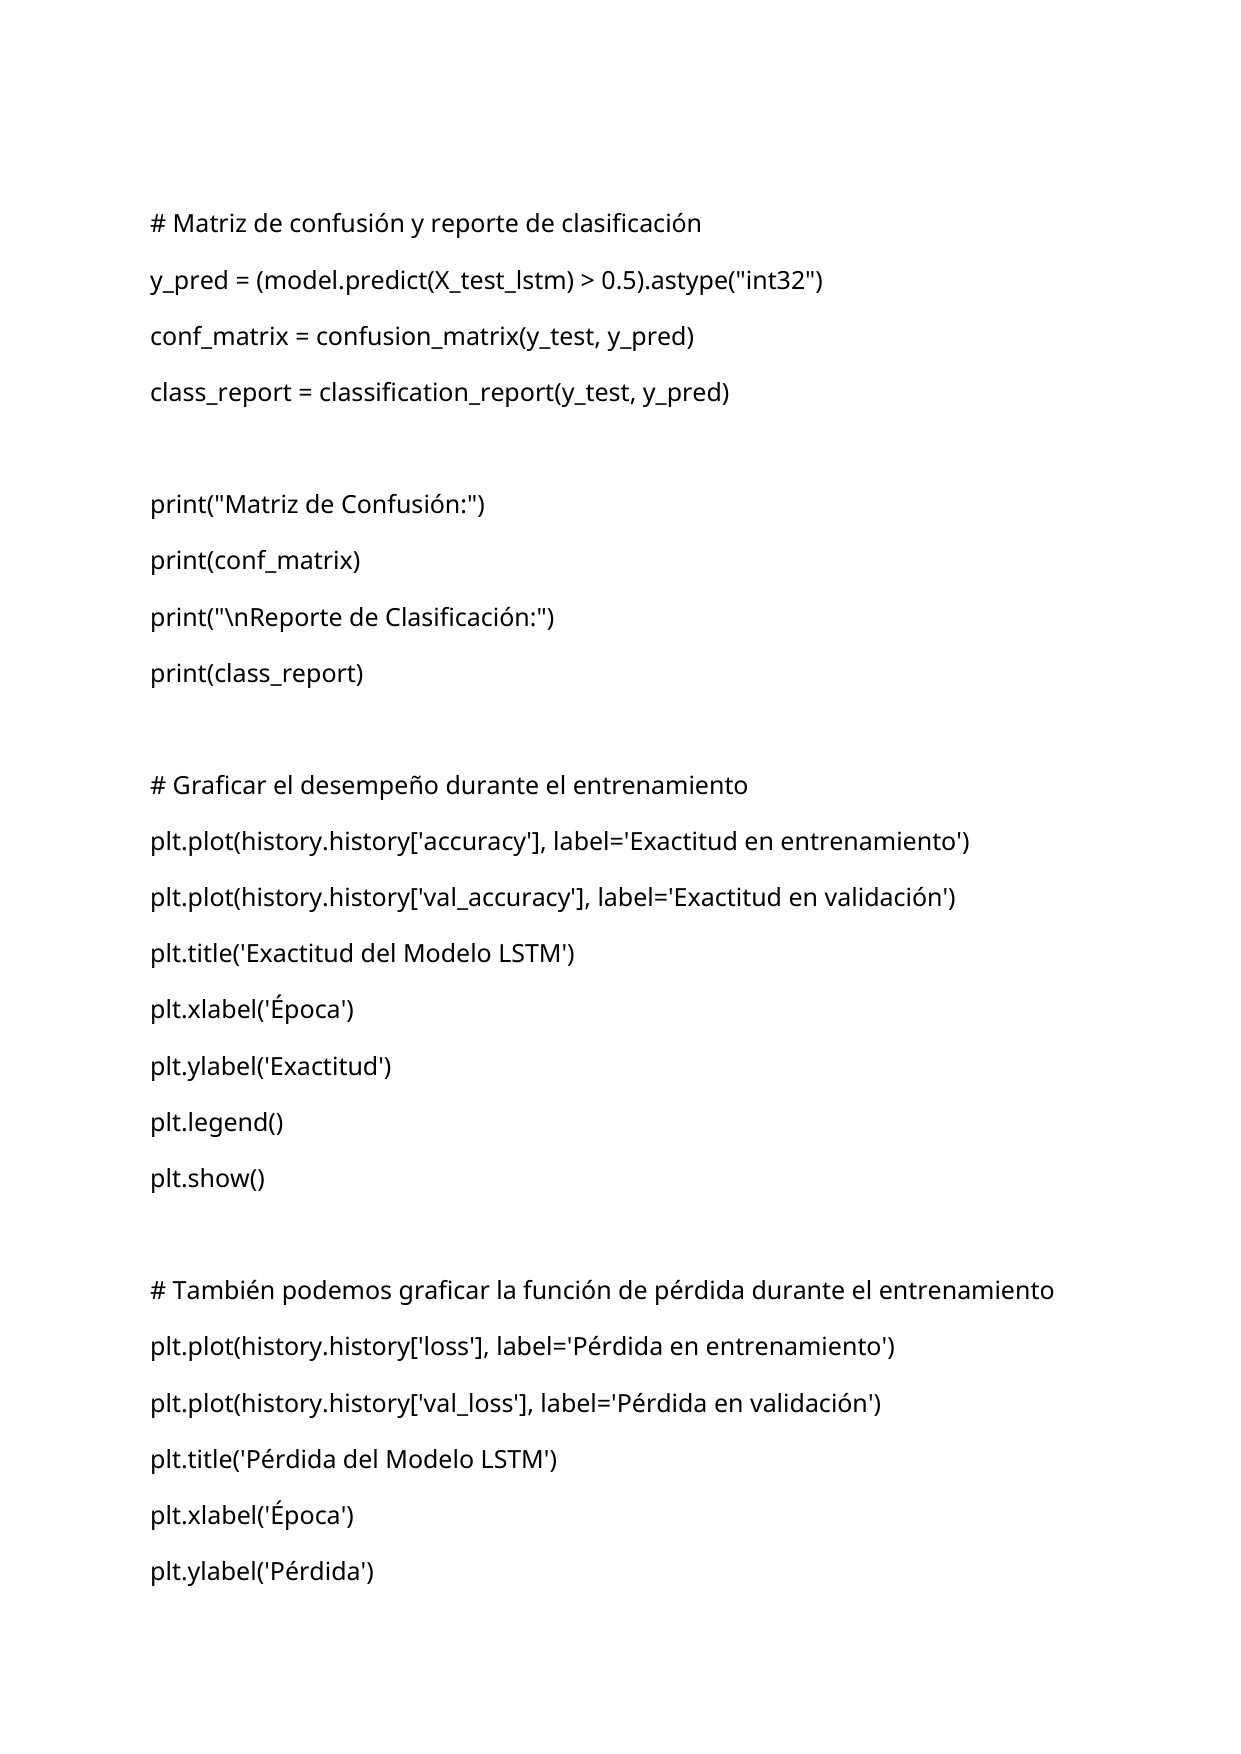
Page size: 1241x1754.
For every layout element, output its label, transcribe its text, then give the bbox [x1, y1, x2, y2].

text plt.title('Pérdida del Modelo LSTM') [150, 1441, 1090, 1475]
text plt.xlabel('Época') [150, 992, 1090, 1026]
text plt.plot(history.history['val_accuracy'], label='Exactitud en validación') [150, 880, 1090, 914]
text print("\nReporte de Clasificación:") [150, 599, 1090, 633]
text print("Matriz de Confusión:") [150, 487, 1090, 521]
text plt.ylabel('Pérdida') [150, 1554, 1090, 1588]
text # Matriz de confusión y reporte de clasificación [150, 206, 1090, 240]
text print(class_report) [150, 655, 1090, 689]
text plt.plot(history.history['loss'], label='Pérdida en entrenamiento') [150, 1329, 1090, 1363]
text y_pred = (model.predict(X_test_lstm) > 0.5).astype("int32") [150, 262, 1090, 296]
text plt.show() [150, 1161, 1090, 1195]
text plt.title('Exactitud del Modelo LSTM') [150, 936, 1090, 970]
text conf_matrix = confusion_matrix(y_test, y_pred) [150, 318, 1090, 352]
text plt.ylabel('Exactitud') [150, 1048, 1090, 1082]
text # También podemos graficar la función de pérdida durante el entrenamiento [150, 1273, 1090, 1307]
text class_report = classification_report(y_test, y_pred) [150, 374, 1090, 409]
text print(conf_matrix) [150, 543, 1090, 577]
text plt.plot(history.history['val_loss'], label='Pérdida en validación') [150, 1385, 1090, 1419]
text # Graficar el desempeño durante el entrenamiento [150, 768, 1090, 802]
text plt.plot(history.history['accuracy'], label='Exactitud en entrenamiento') [150, 824, 1090, 858]
text plt.legend() [150, 1104, 1090, 1138]
text plt.xlabel('Época') [150, 1497, 1090, 1532]
